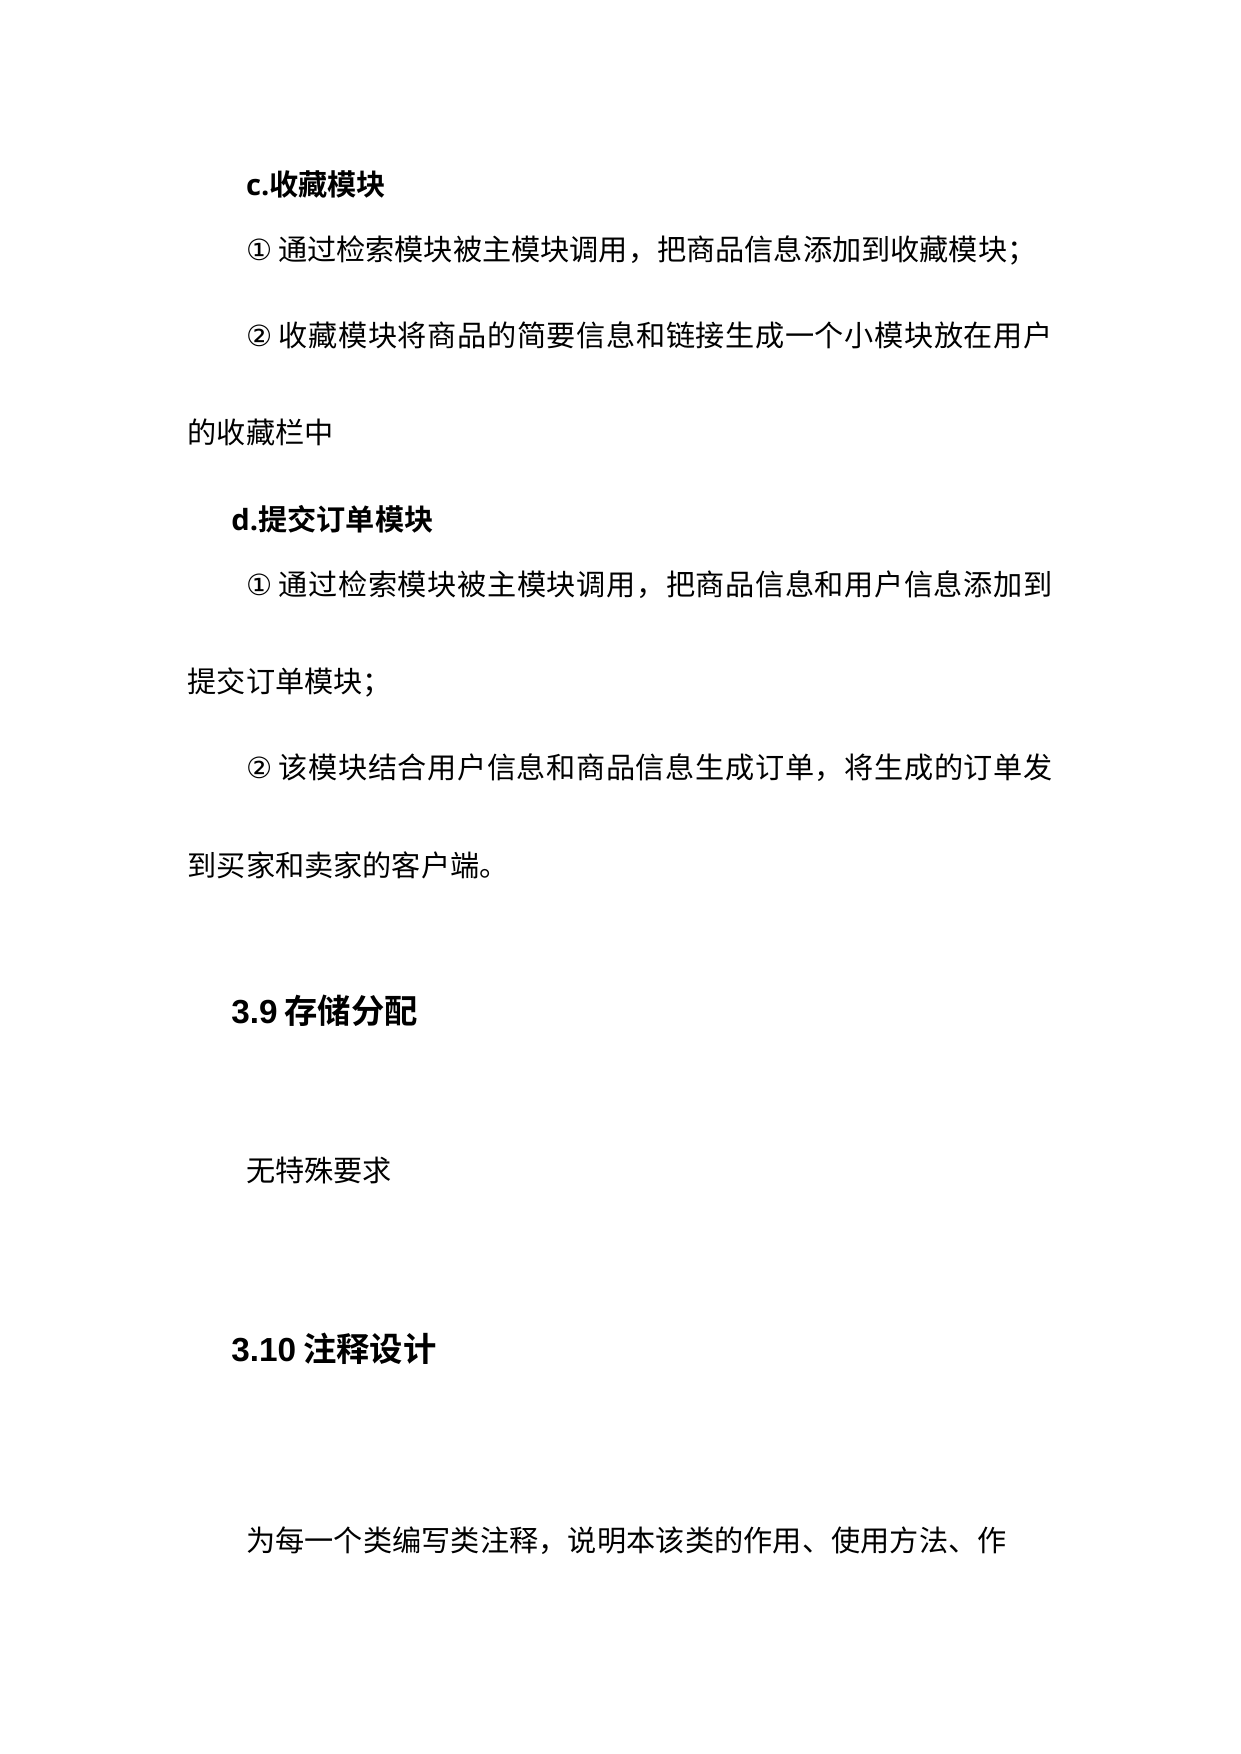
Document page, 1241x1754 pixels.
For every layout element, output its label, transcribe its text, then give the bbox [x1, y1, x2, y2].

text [187, 1506, 1009, 1571]
text ①通过检索模块被主模块调用，把商品信息和用户信息添加到提交订单模块； [187, 550, 1053, 712]
text 无特殊要求 [187, 1136, 1009, 1201]
text c.收藏模块 [187, 150, 1053, 215]
text ②该模块结合用户信息和商品信息生成订单，将生成的订单发到买家和卖家的客户端。 [187, 733, 1053, 896]
text ①通过检索模块被主模块调用，把商品信息添加到收藏模块； [187, 215, 1053, 280]
subtitle 3.9存储分配 [187, 977, 1053, 1042]
subtitle 3.10注释设计 [187, 1314, 1053, 1379]
text ②收藏模块将商品的简要信息和链接生成一个小模块放在用户的收藏栏中 [187, 301, 1053, 464]
text d.提交订单模块 [187, 485, 1053, 550]
